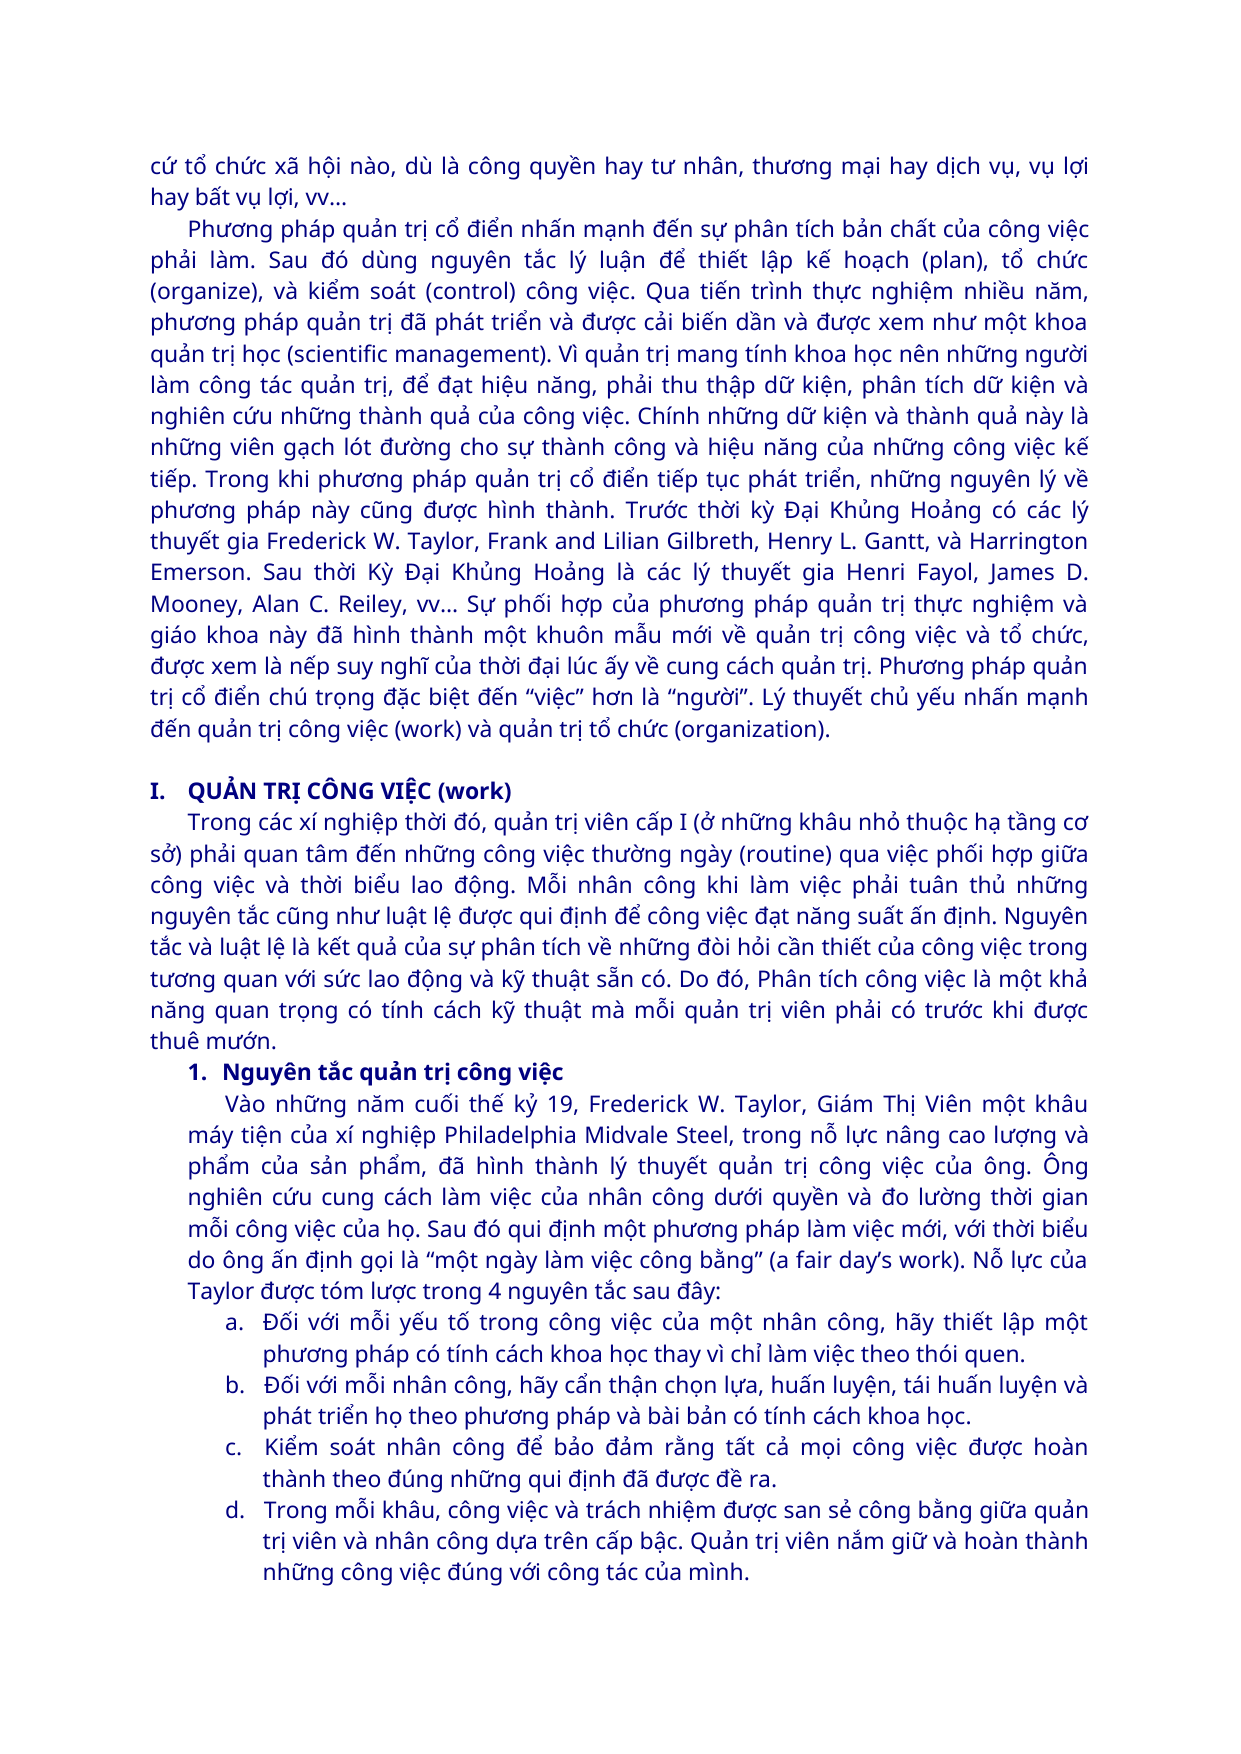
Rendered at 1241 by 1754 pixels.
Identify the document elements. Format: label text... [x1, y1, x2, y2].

text b. Đối với mỗi nhân công, hãy cẩn thận chọn lựa, huấn luyện, tái huấn luyện và phát triển họ theo phương pháp và bài bản có tính cách khoa học. [225, 1369, 1090, 1431]
text c. Kiểm soát nhân công để bảo đảm rằng tất cả mọi công việc được hoàn thành theo đúng những qui định đã được đề ra. [225, 1431, 1090, 1494]
text 1. Nguyên tắc quản trị công việc [187, 1056, 1090, 1087]
text Trong các xí nghiệp thời đó, quản trị viên cấp I (ở những khâu nhỏ thuộc hạ tầng cơ sở) phải quan tâm đến những công việc thường ngày (routine) qua việc phối hợp giữa công việc và thời biểu lao động. Mỗi nhân công khi làm việc phải tuân thủ những nguyên tắc cũng như luật lệ được qui định để công việc đạt năng suất ấn định. Nguyên tắc và luật lệ là kết quả của sự phân tích về những đòi hỏi cần thiết của công việc trong tương quan với sức lao động và kỹ thuật sẵn có. Do đó, Phân tích công việc là một khả năng quan trọng có tính cách kỹ thuật mà mỗi quản trị viên phải có trước khi được thuê mướn. [150, 806, 1090, 1056]
text d. Trong mỗi khâu, công việc và trách nhiệm được san sẻ công bằng giữa quản trị viên và nhân công dựa trên cấp bậc. Quản trị viên nắm giữ và hoàn thành những công việc đúng với công tác của mình. [225, 1494, 1090, 1587]
text a. Đối với mỗi yếu tố trong công việc của một nhân công, hãy thiết lập một phương pháp có tính cách khoa học thay vì chỉ làm việc theo thói quen. [225, 1306, 1090, 1369]
text I. QUẢN TRỊ CÔNG VIỆC (work) [150, 775, 1090, 806]
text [150, 150, 1090, 212]
text Phương pháp quản trị cổ điển nhấn mạnh đến sự phân tích bản chất của công việc phải làm. Sau đó dùng nguyên tắc lý luận để thiết lập kế hoạch (plan), tổ chức (organize), và kiểm soát (control) công việc. Qua tiến trình thực nghiệm nhiều năm, phương pháp quản trị đã phát triển và được cải biến dần và được xem như một khoa quản trị học (scientific management). Vì quản trị mang tính khoa học nên những người làm công tác quản trị, để đạt hiệu năng, phải thu thập dữ kiện, phân tích dữ kiện và nghiên cứu những thành quả của công việc. Chính những dữ kiện và thành quả này là những viên gạch lót đường cho sự thành công và hiệu năng của những công việc kế tiếp. Trong khi phương pháp quản trị cổ điển tiếp tục phát triển, những nguyên lý về phương pháp này cũng được hình thành. Trước thời kỳ Đại Khủng Hoảng có các lý thuyết gia Frederick W. Taylor, Frank and Lilian Gilbreth, Henry L. Gantt, và Harrington Emerson. Sau thời Kỳ Đại Khủng Hoảng là các lý thuyết gia Henri Fayol, James D. Mooney, Alan C. Reiley, vv… Sự phối hợp của phương pháp quản trị thực nghiệm và giáo khoa này đã hình thành một khuôn mẫu mới về quản trị công việc và tổ chức, được xem là nếp suy nghĩ của thời đại lúc ấy về cung cách quản trị. Phương pháp quản trị cổ điển chú trọng đặc biệt đến “việc” hơn là “người”. Lý thuyết chủ yếu nhấn mạnh đến quản trị công việc (work) và quản trị tổ chức (organization). [150, 212, 1090, 744]
text Vào những năm cuối thế kỷ 19, Frederick W. Taylor, Giám Thị Viên một khâu máy tiện của xí nghiệp Philadelphia Midvale Steel, trong nỗ lực nâng cao lượng và phẩm của sản phẩm, đã hình thành lý thuyết quản trị công việc của ông. Ông nghiên cứu cung cách làm việc của nhân công dưới quyền và đo lường thời gian mỗi công việc của họ. Sau đó qui định một phương pháp làm việc mới, với thời biểu do ông ấn định gọi là “một ngày làm việc công bằng” (a fair day’s work). Nỗ lực của Taylor được tóm lược trong 4 nguyên tắc sau đây: [187, 1087, 1090, 1306]
